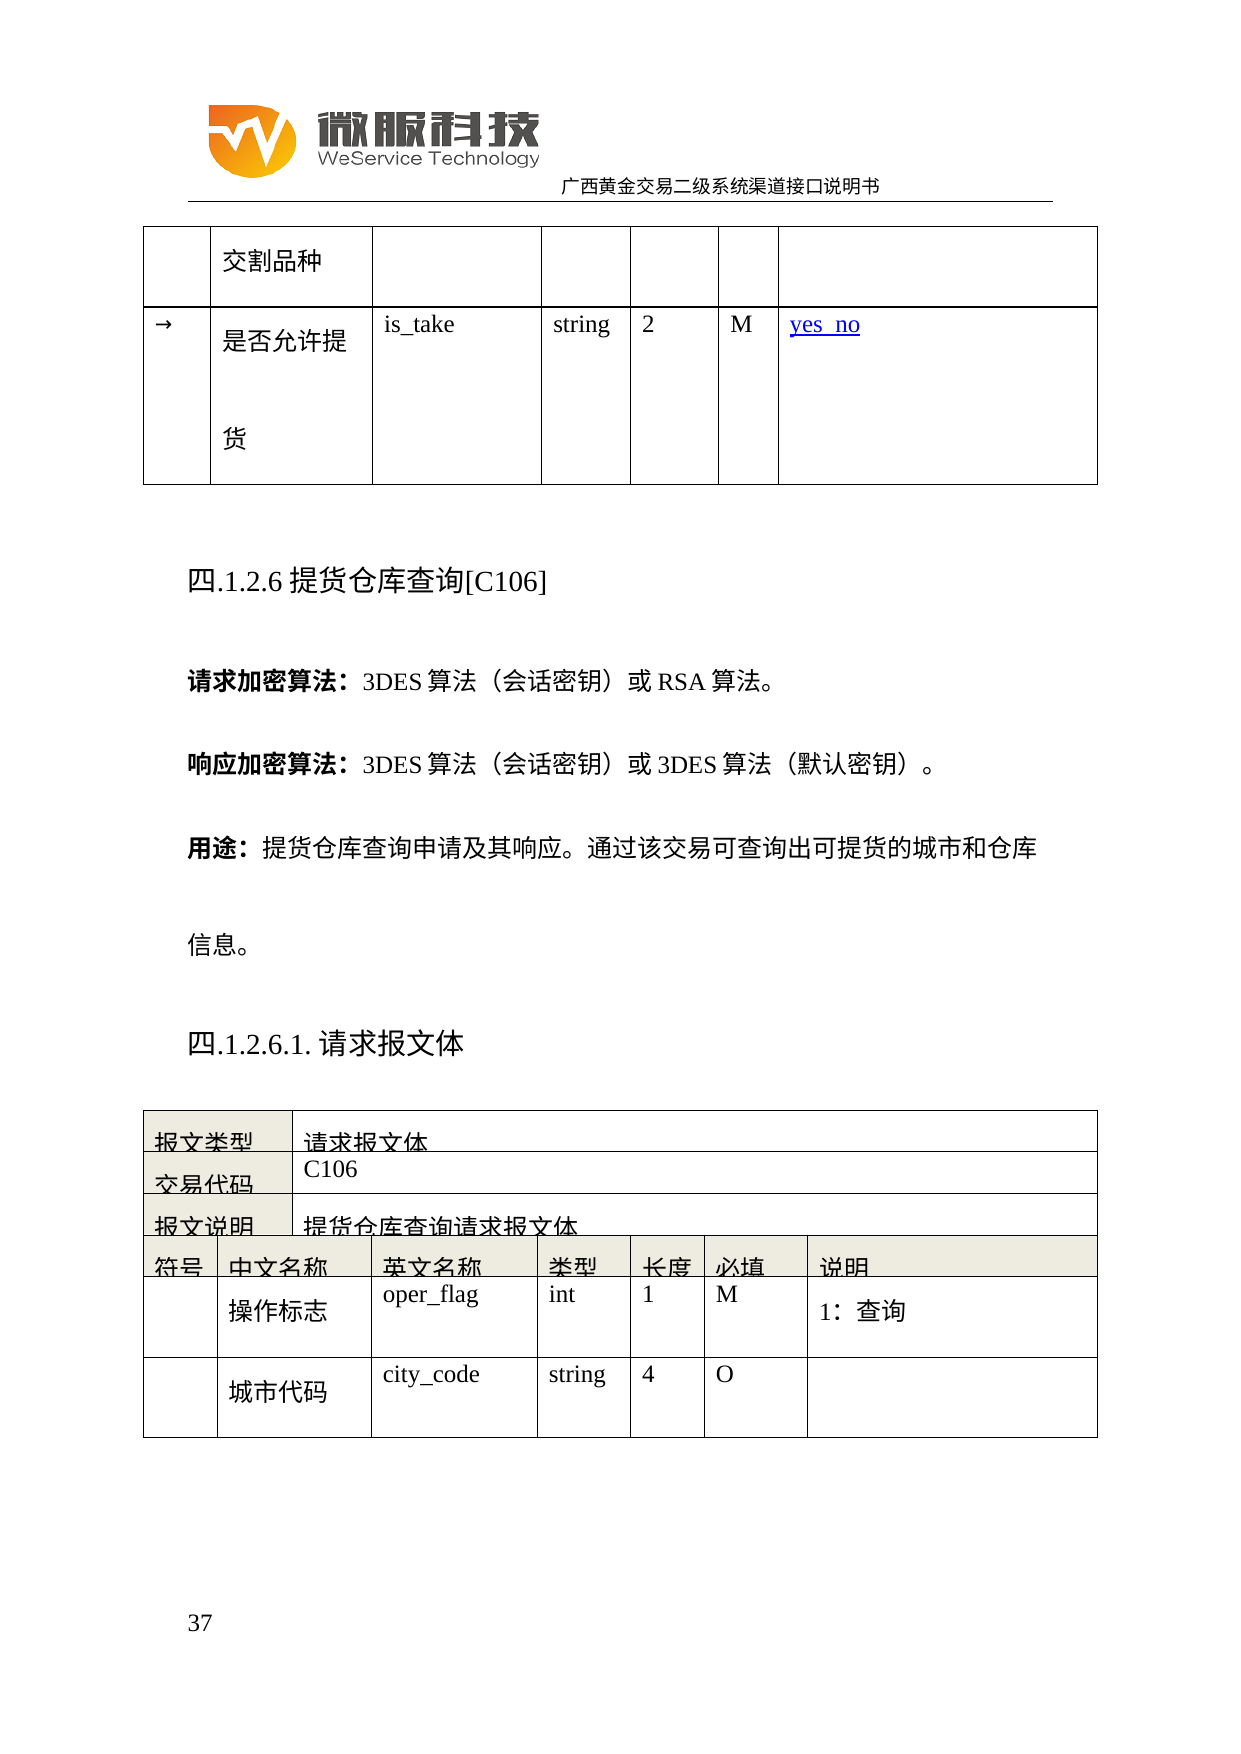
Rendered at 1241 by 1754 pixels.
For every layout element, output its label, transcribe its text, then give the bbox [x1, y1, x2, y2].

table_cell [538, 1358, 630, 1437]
text 响应加密算法：3DES算法（会话密钥）或3DES算法（默认密钥）。 [187, 731, 1053, 796]
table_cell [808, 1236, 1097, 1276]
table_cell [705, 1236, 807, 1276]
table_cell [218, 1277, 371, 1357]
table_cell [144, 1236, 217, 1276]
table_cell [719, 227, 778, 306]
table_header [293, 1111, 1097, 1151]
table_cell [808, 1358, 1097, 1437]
subtitle 请求报文体 [187, 1009, 1053, 1074]
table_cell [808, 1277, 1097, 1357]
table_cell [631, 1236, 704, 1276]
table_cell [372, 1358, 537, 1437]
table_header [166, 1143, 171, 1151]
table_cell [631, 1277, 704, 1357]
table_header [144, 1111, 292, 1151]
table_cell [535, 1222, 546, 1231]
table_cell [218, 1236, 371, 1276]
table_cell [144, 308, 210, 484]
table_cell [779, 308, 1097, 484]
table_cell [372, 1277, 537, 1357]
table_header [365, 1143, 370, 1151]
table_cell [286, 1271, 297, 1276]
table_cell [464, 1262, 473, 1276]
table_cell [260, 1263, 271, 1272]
text 请求加密算法：3DES算法（会话密钥）或RSA算法。 [187, 647, 1053, 712]
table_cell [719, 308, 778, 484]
subtitle 提货仓库查询[C106] [187, 547, 1053, 612]
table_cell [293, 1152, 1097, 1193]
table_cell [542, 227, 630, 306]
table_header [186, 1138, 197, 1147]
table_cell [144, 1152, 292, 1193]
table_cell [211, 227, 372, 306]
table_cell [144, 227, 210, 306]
picture [187, 88, 561, 194]
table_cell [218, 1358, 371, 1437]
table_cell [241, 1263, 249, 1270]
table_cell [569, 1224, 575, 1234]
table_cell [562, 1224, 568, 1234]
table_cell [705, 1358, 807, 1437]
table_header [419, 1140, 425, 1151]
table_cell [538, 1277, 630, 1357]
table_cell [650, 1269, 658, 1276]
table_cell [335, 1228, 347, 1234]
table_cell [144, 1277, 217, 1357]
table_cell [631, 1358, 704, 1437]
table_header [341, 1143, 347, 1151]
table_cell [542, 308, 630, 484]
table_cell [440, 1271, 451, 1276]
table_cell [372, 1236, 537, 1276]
text 用途：提货仓库查询申请及其响应。通过该交易可查询出可提货的城市和仓库信息。 [187, 814, 1053, 976]
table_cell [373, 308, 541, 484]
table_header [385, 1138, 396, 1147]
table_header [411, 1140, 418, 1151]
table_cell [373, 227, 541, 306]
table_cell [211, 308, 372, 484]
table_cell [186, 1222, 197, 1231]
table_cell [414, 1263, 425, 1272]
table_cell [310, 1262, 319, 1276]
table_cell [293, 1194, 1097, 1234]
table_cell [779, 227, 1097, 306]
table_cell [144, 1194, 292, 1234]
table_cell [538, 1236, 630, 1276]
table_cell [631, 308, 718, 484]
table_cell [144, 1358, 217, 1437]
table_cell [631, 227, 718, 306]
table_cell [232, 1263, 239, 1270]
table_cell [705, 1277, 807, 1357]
